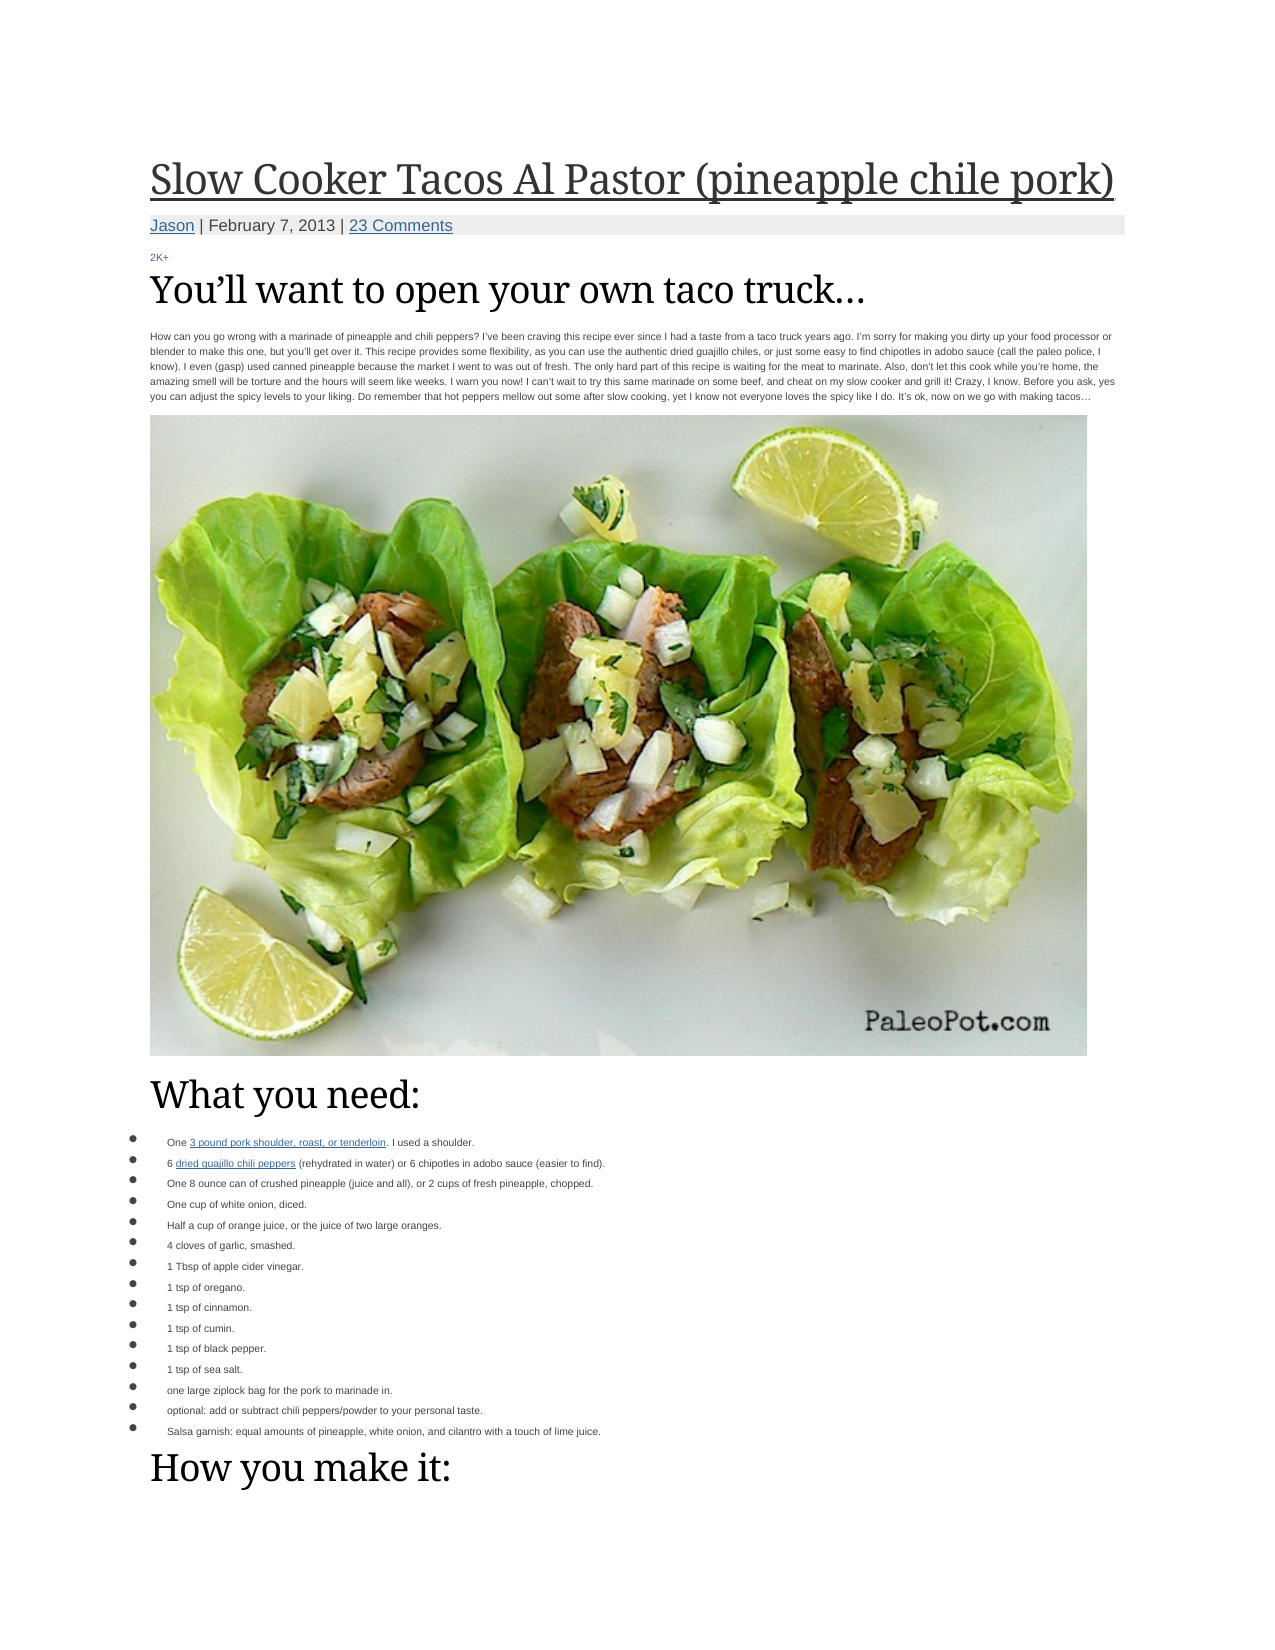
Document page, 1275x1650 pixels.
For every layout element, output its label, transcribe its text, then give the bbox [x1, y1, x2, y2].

list 1 tsp of cinnamon. [129, 1297, 1125, 1316]
list 1 tsp of cumin. [129, 1318, 1125, 1337]
list 1 Tbsp of apple cider vinegar. [129, 1256, 1125, 1275]
list 1 tsp of black pepper. [129, 1338, 1125, 1357]
list 1 tsp of oregano. [129, 1277, 1125, 1296]
list Half a cup of orange juice, or the juice of two large oranges. [129, 1215, 1125, 1234]
list Salsa garnish: equal amounts of pineapple, white onion, and cilantro with a touch of lime juice. [129, 1421, 1125, 1440]
list One 3 pound pork shoulder, roast, or tenderloin. I used a shoulder. [129, 1132, 1125, 1151]
list One 8 ounce can of crushed pineapple (juice and all), or 2 cups of fresh pineapple, chopped. [129, 1173, 1125, 1192]
list 6 dried guajillo chili peppers (rehydrated in water) or 6 chipotles in adobo sauce (easier to find). [129, 1153, 1125, 1172]
text Slow Cooker Tacos Al Pastor (pineapple chile pork) [150, 150, 1125, 207]
picture [150, 415, 1088, 1056]
list One cup of white onion, diced. [129, 1194, 1125, 1213]
text 2K+ [150, 248, 1125, 263]
text You’ll want to open your own taco truck… [150, 263, 1125, 314]
list optional: add or subtract chili peppers/powder to your personal taste. [129, 1400, 1125, 1419]
text How can you go wrong with a marinade of pineapple and chili peppers? I’ve been craving this recipe ever since I had a taste from a taco truck years ago. I’m sorry for making you dirty up your food processor or blender to make this one, but you’ll get over it. This recipe provides some flexibility, as you can use the authentic dried guajillo chiles, or just some easy to find chipotles in adobo sauce (call the paleo police, I know). I even (gasp) used canned pineapple because the market I went to was out of fresh. The only hard part of this recipe is waiting for the meat to marinate. Also, don’t let this cook while you’re home, the amazing smell will be torture and the hours will seem like weeks. I warn you now! I can’t wait to try this same marinade on some beef, and cheat on my slow cooker and grill it! Crazy, I know. Before you ask, yes you can adjust the spicy levels to your liking. Do remember that hot peppers mellow out some after slow cooking, yet I know not everyone loves the spicy like I do. It’s ok, now on we go with making tacos… [150, 327, 1125, 403]
list 4 cloves of garlic, smashed. [129, 1235, 1125, 1254]
list one large ziplock bag for the pork to marinade in. [129, 1380, 1125, 1399]
text What you need: [150, 1068, 1125, 1119]
list 1 tsp of sea salt. [129, 1359, 1125, 1378]
text Jason | February 7, 2013 | 23 Comments [150, 215, 1125, 235]
text How you make it: [150, 1442, 1125, 1493]
